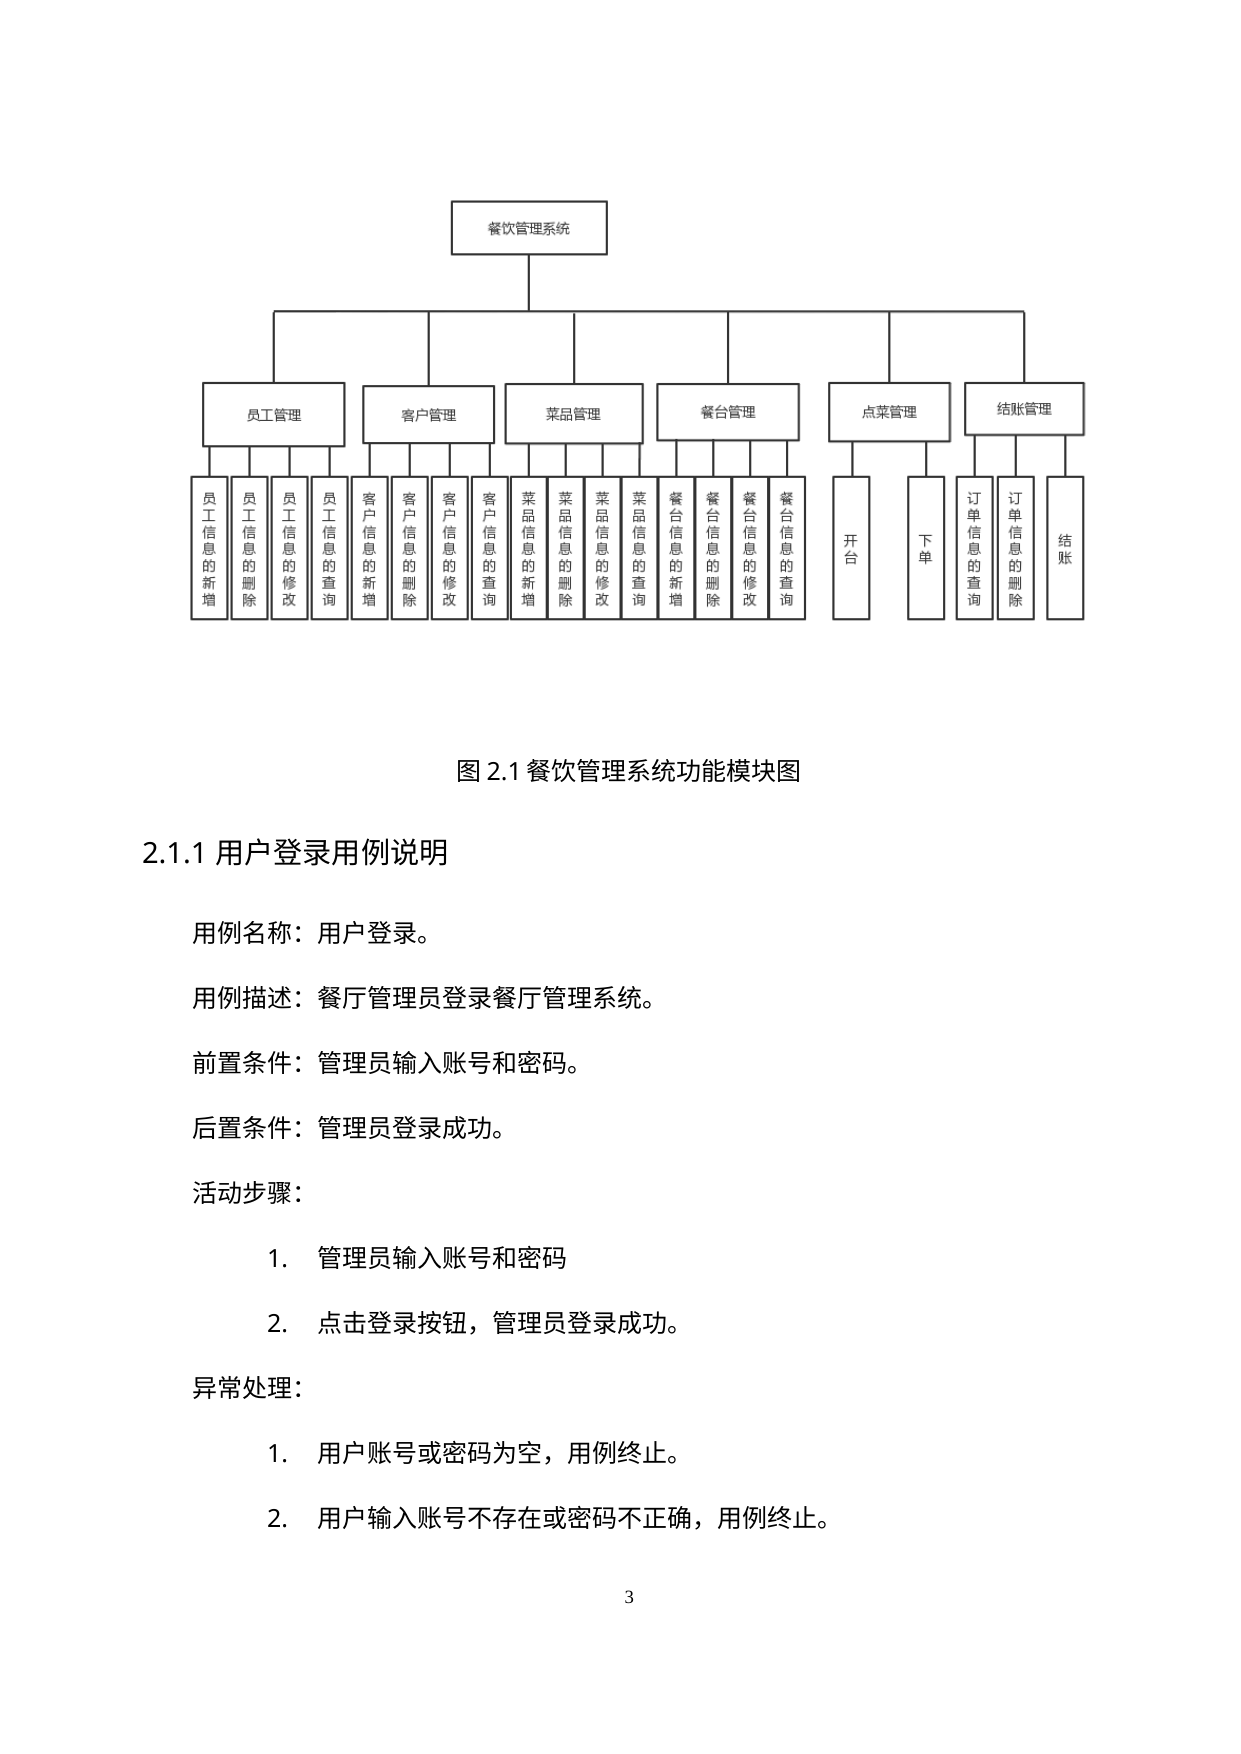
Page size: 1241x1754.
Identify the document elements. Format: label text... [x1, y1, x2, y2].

text 活动步骤： [142, 1159, 1116, 1224]
text 前置条件：管理员输入账号和密码。 [142, 1029, 1116, 1094]
list 管理员输入账号和密码 [142, 1224, 1116, 1289]
text 图2.1餐饮管理系统功能模块图 [142, 737, 1116, 802]
list 用户账号或密码为空，用例终止。 [267, 1419, 1116, 1484]
list 用户输入账号不存在或密码不正确，用例终止。 [267, 1484, 1116, 1549]
picture [141, 151, 1117, 653]
text 2.1.1 用户登录用例说明 [142, 818, 1116, 883]
text 后置条件：管理员登录成功。 [142, 1094, 1116, 1159]
text 用例名称：用户登录。 [142, 899, 1116, 964]
text 用例描述：餐厅管理员登录餐厅管理系统。 [142, 964, 1116, 1029]
list 点击登录按钮，管理员登录成功。 [142, 1289, 1116, 1354]
text 异常处理： [142, 1354, 1116, 1419]
